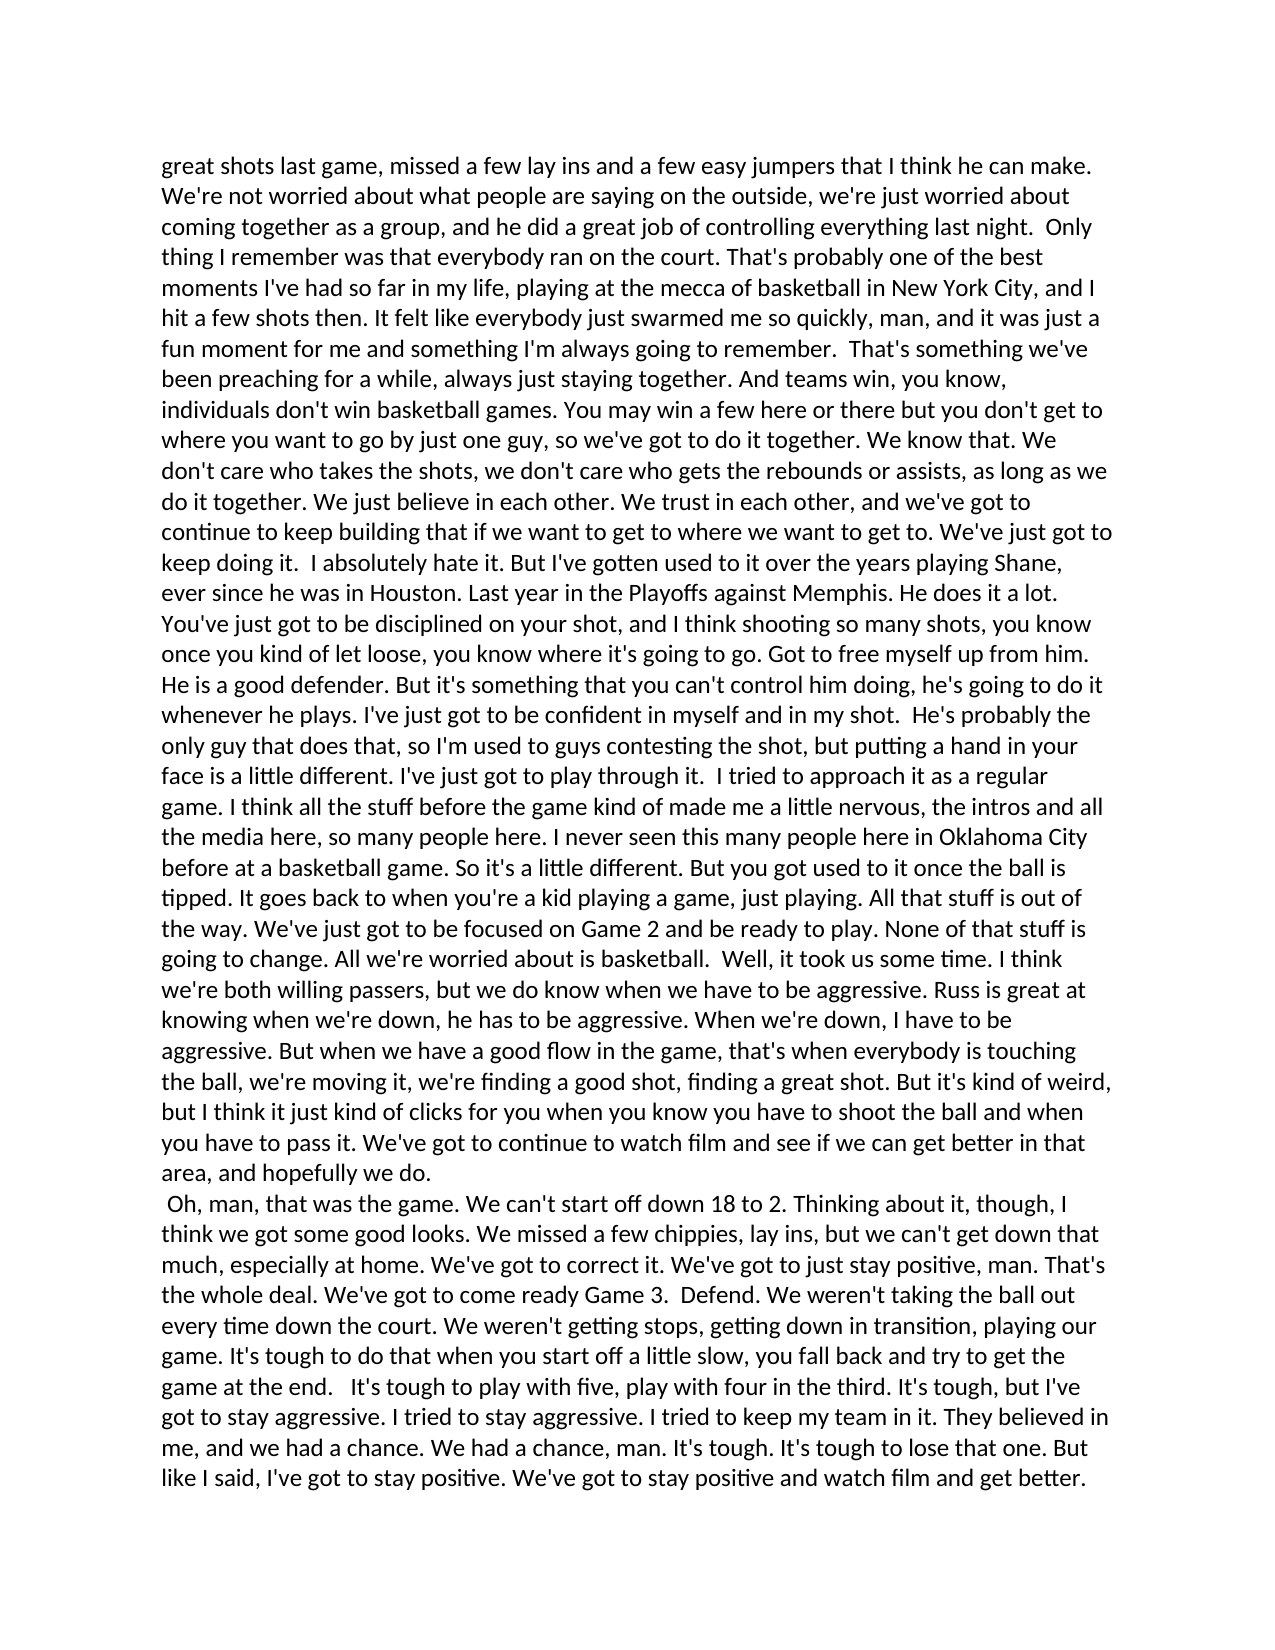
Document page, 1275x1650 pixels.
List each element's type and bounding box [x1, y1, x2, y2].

table_header [150, 150, 1125, 1188]
table_cell [150, 1188, 1125, 1493]
